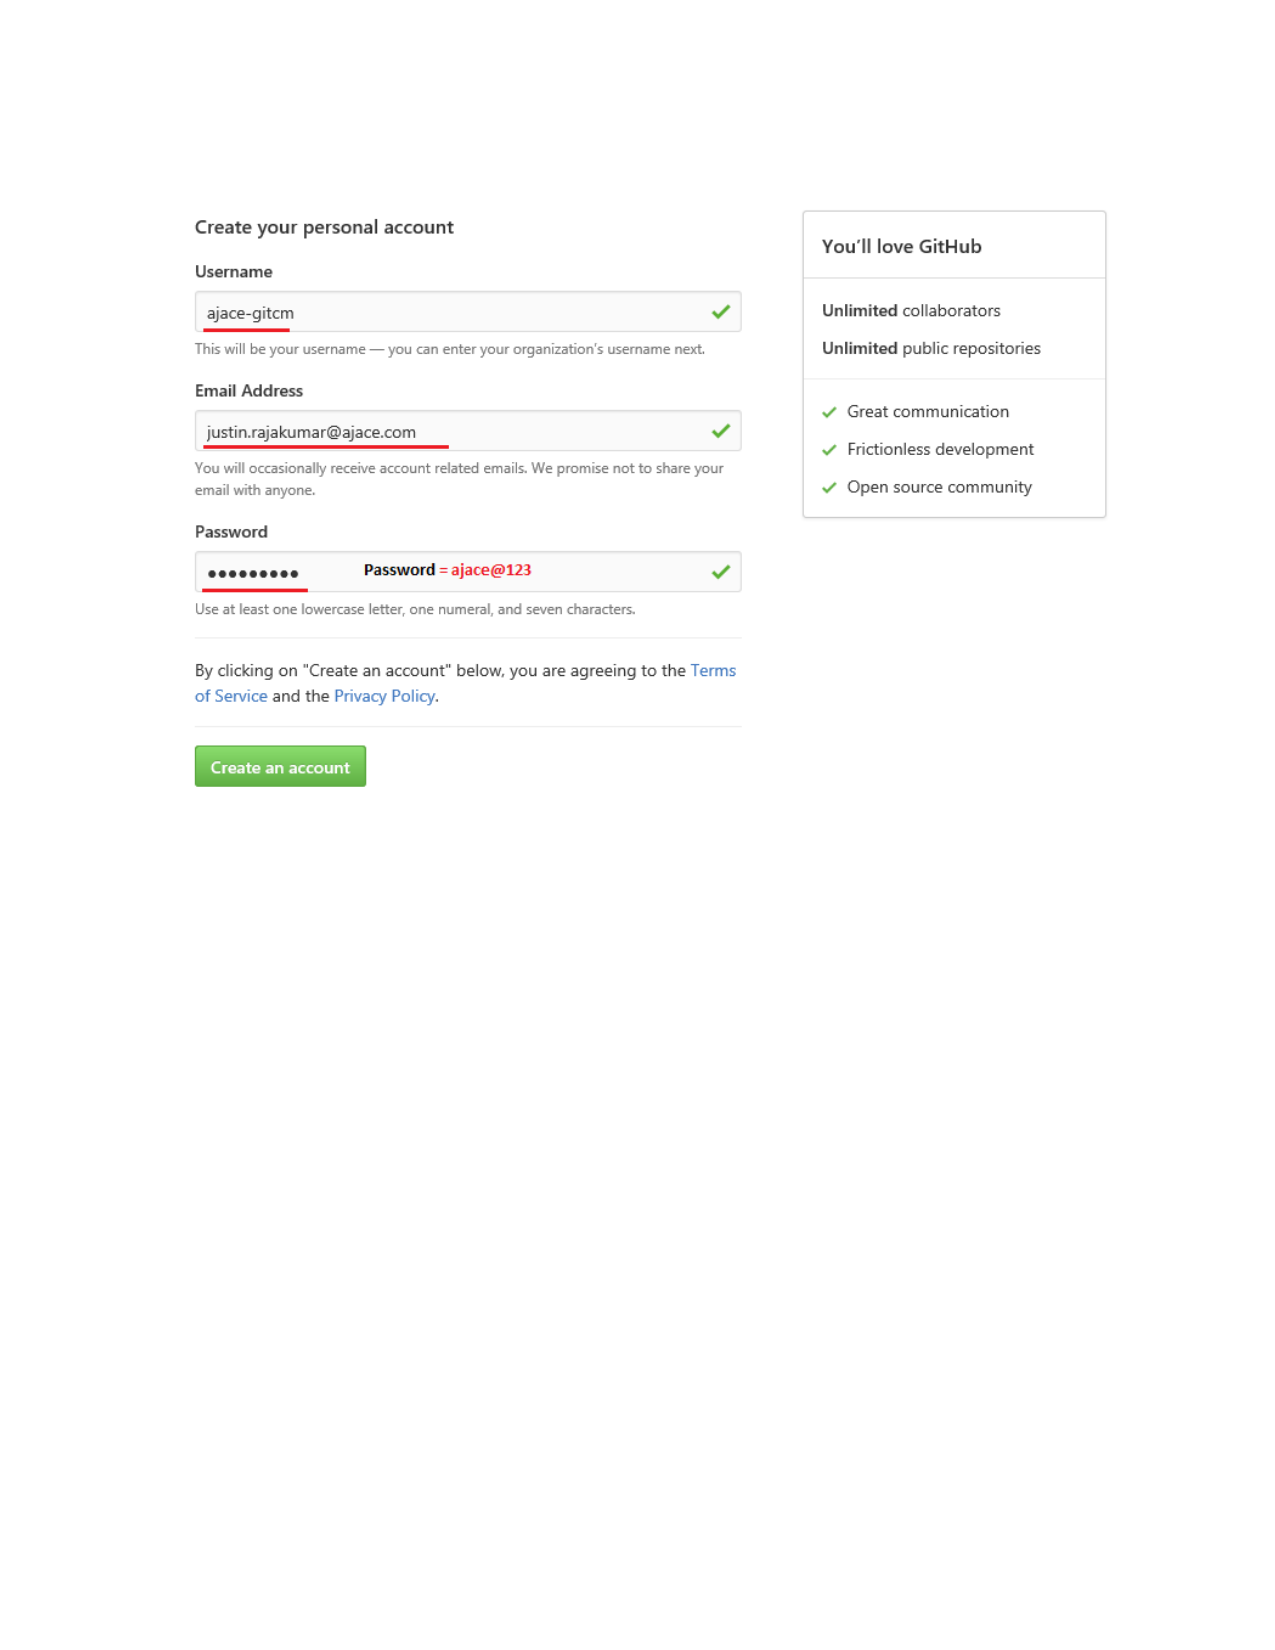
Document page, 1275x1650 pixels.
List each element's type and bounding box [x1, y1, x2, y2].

picture [150, 196, 1125, 793]
